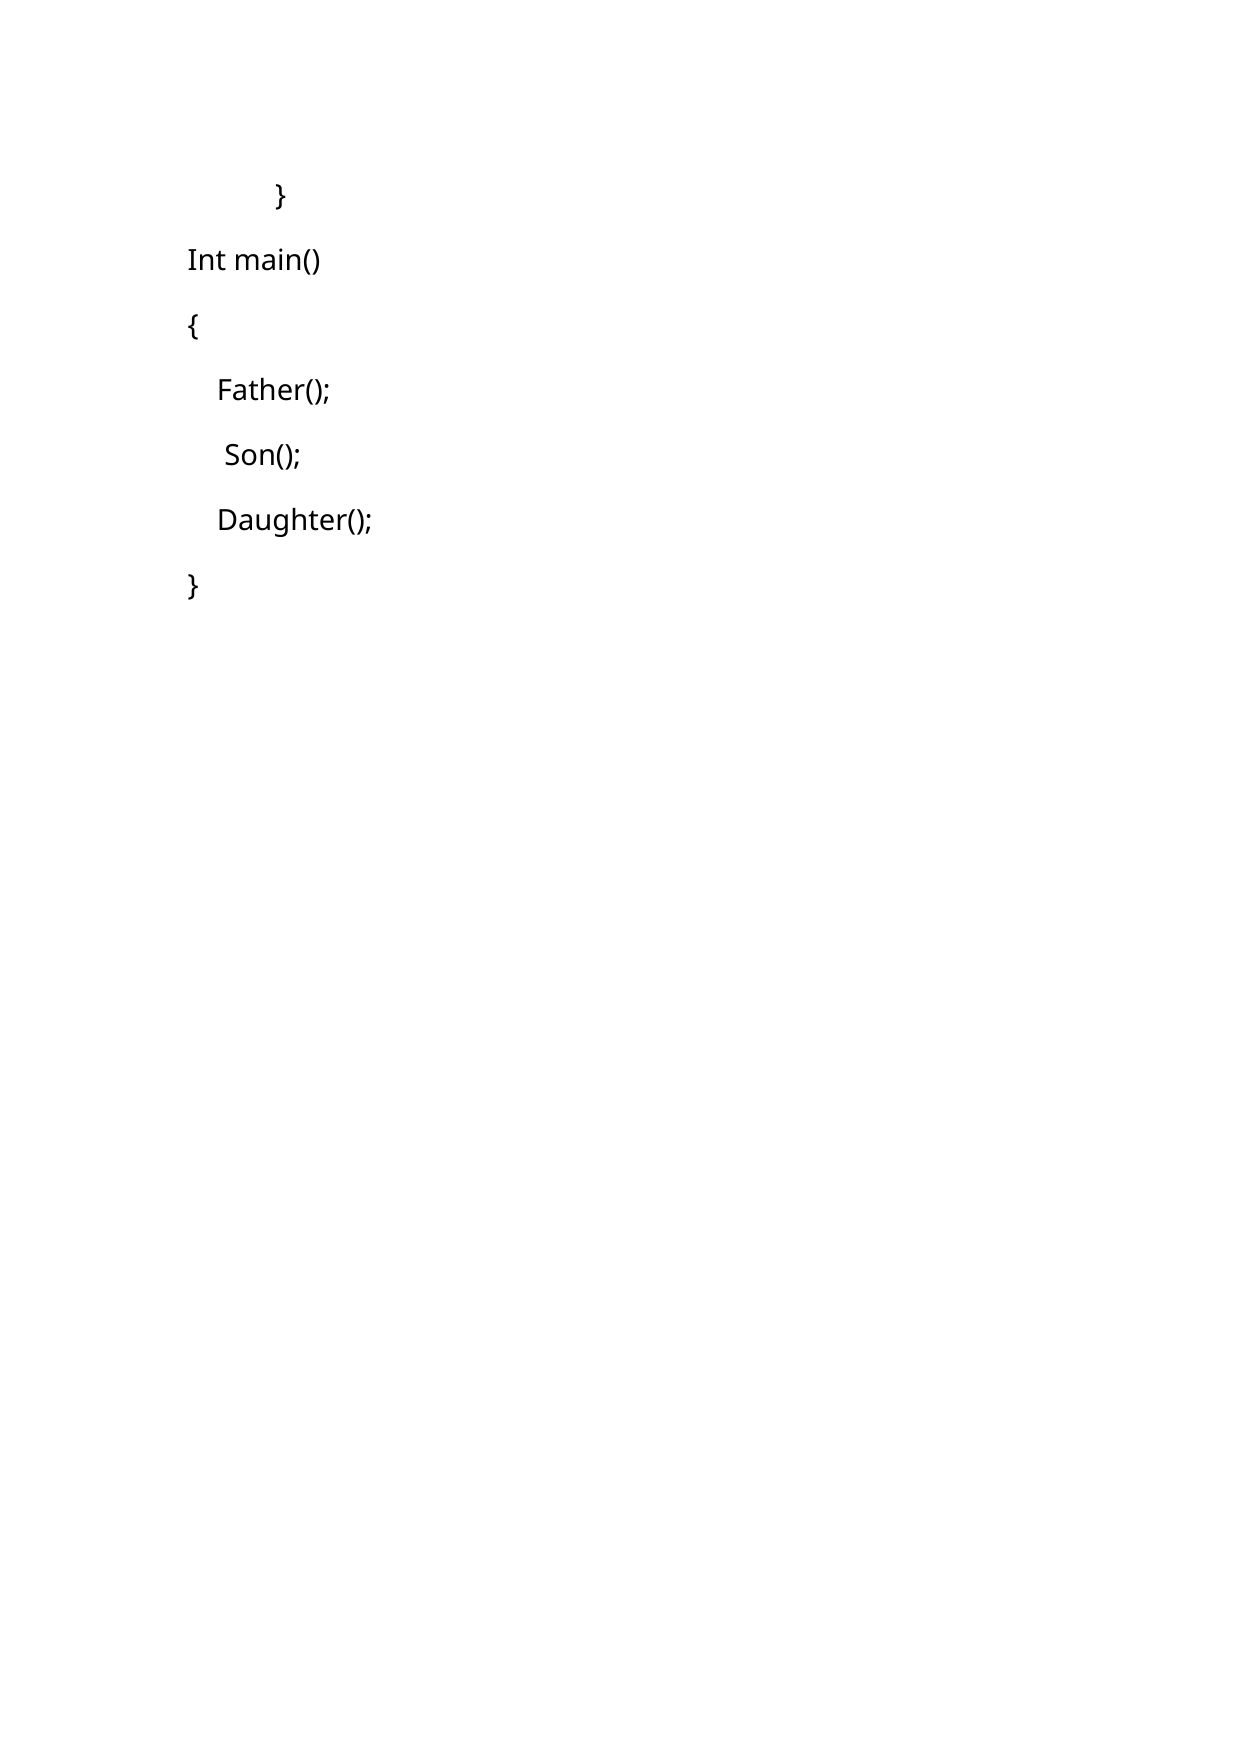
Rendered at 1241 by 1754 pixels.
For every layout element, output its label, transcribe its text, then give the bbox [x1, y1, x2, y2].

text Father(); [187, 357, 1053, 422]
text Son(); [187, 422, 1053, 487]
text Daughter(); [187, 487, 1053, 552]
text Int main() [187, 227, 1053, 292]
text } [187, 552, 1053, 617]
text { [187, 292, 1053, 357]
text } [187, 162, 1053, 227]
